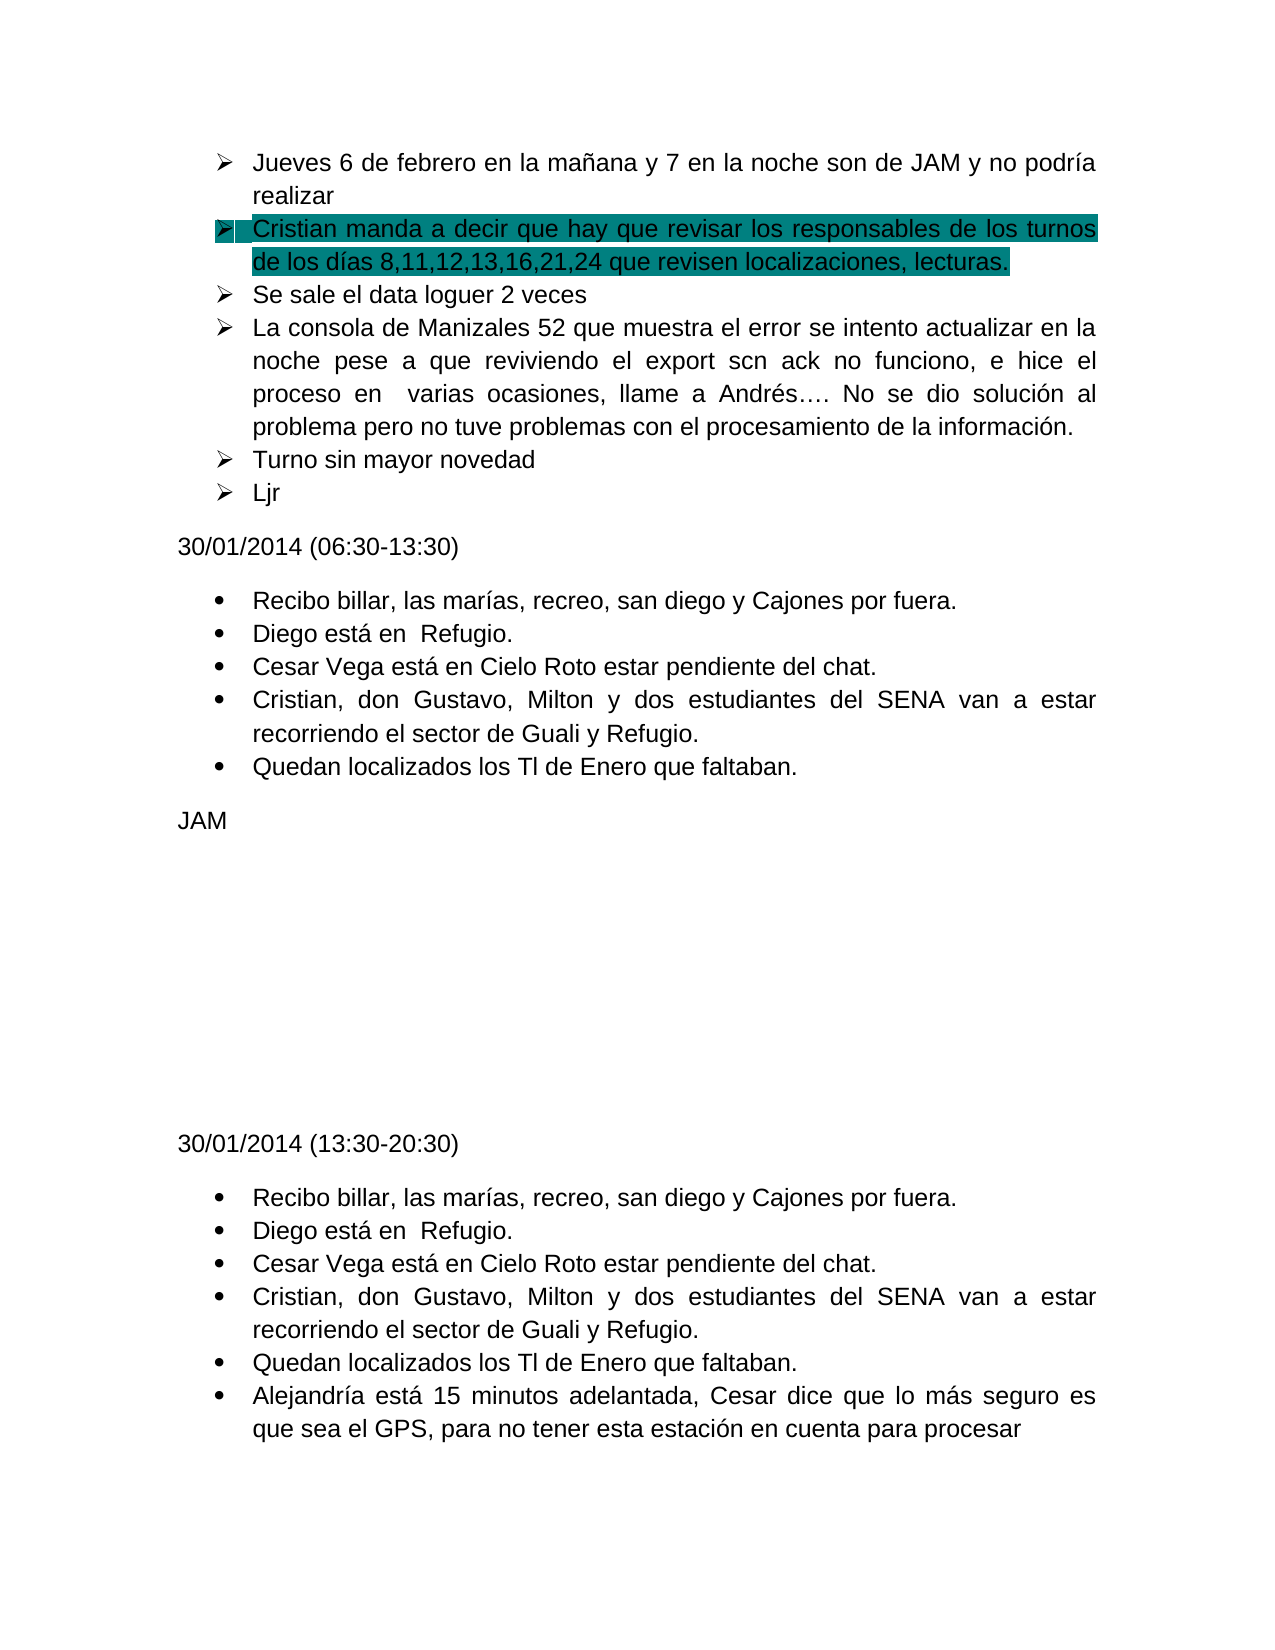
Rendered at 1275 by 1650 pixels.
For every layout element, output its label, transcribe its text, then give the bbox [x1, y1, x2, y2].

list Turno sin mayor novedad [215, 445, 1098, 474]
list Cristian manda a decir que hay que revisar los responsables de los turnos de los días 8,11,12,13,16,21,24 que revisen localizaciones, lecturas. [215, 214, 1098, 276]
text JAM [177, 806, 1098, 834]
list La consola de Manizales 52 que muestra el error se intento actualizar en la noche pese a que reviviendo el export scn ack no funciono, e hice el proceso en varias ocasiones, llame a Andrés…. No se dio solución al problema pero no tuve problemas con el procesamiento de la información. [215, 313, 1098, 441]
list Cristian, don Gustavo, Milton y dos estudiantes del SENA van a estar recorriendo el sector de Guali y Refugio. [215, 686, 1098, 747]
list Cesar Vega está en Cielo Roto estar pendiente del chat. [215, 1249, 1098, 1278]
list Quedan localizados los Tl de Enero que faltaban. [215, 752, 1098, 781]
list Diego está en Refugio. [215, 619, 1098, 648]
list Recibo billar, las marías, recreo, san diego y Cajones por fuera. [215, 1183, 1098, 1211]
list Recibo billar, las marías, recreo, san diego y Cajones por fuera. [215, 586, 1098, 615]
list Ljr [215, 478, 1098, 507]
list Se sale el data loguer 2 veces [215, 280, 1098, 309]
list Diego está en Refugio. [215, 1216, 1098, 1244]
text 30/01/2014 (06:30-13:30) [177, 532, 1098, 561]
list Alejandría está 15 minutos adelantada, Cesar dice que lo más seguro es que sea el GPS, para no tener esta estación en cuenta para procesar [215, 1381, 1098, 1443]
list Quedan localizados los Tl de Enero que faltaban. [215, 1348, 1098, 1377]
list Cesar Vega está en Cielo Roto estar pendiente del chat. [215, 652, 1098, 681]
list Cristian, don Gustavo, Milton y dos estudiantes del SENA van a estar recorriendo el sector de Guali y Refugio. [215, 1282, 1098, 1344]
text 30/01/2014 (13:30-20:30) [177, 1129, 1098, 1157]
list Jueves 6 de febrero en la mañana y 7 en la noche son de JAM y no podría realizar [215, 148, 1098, 209]
